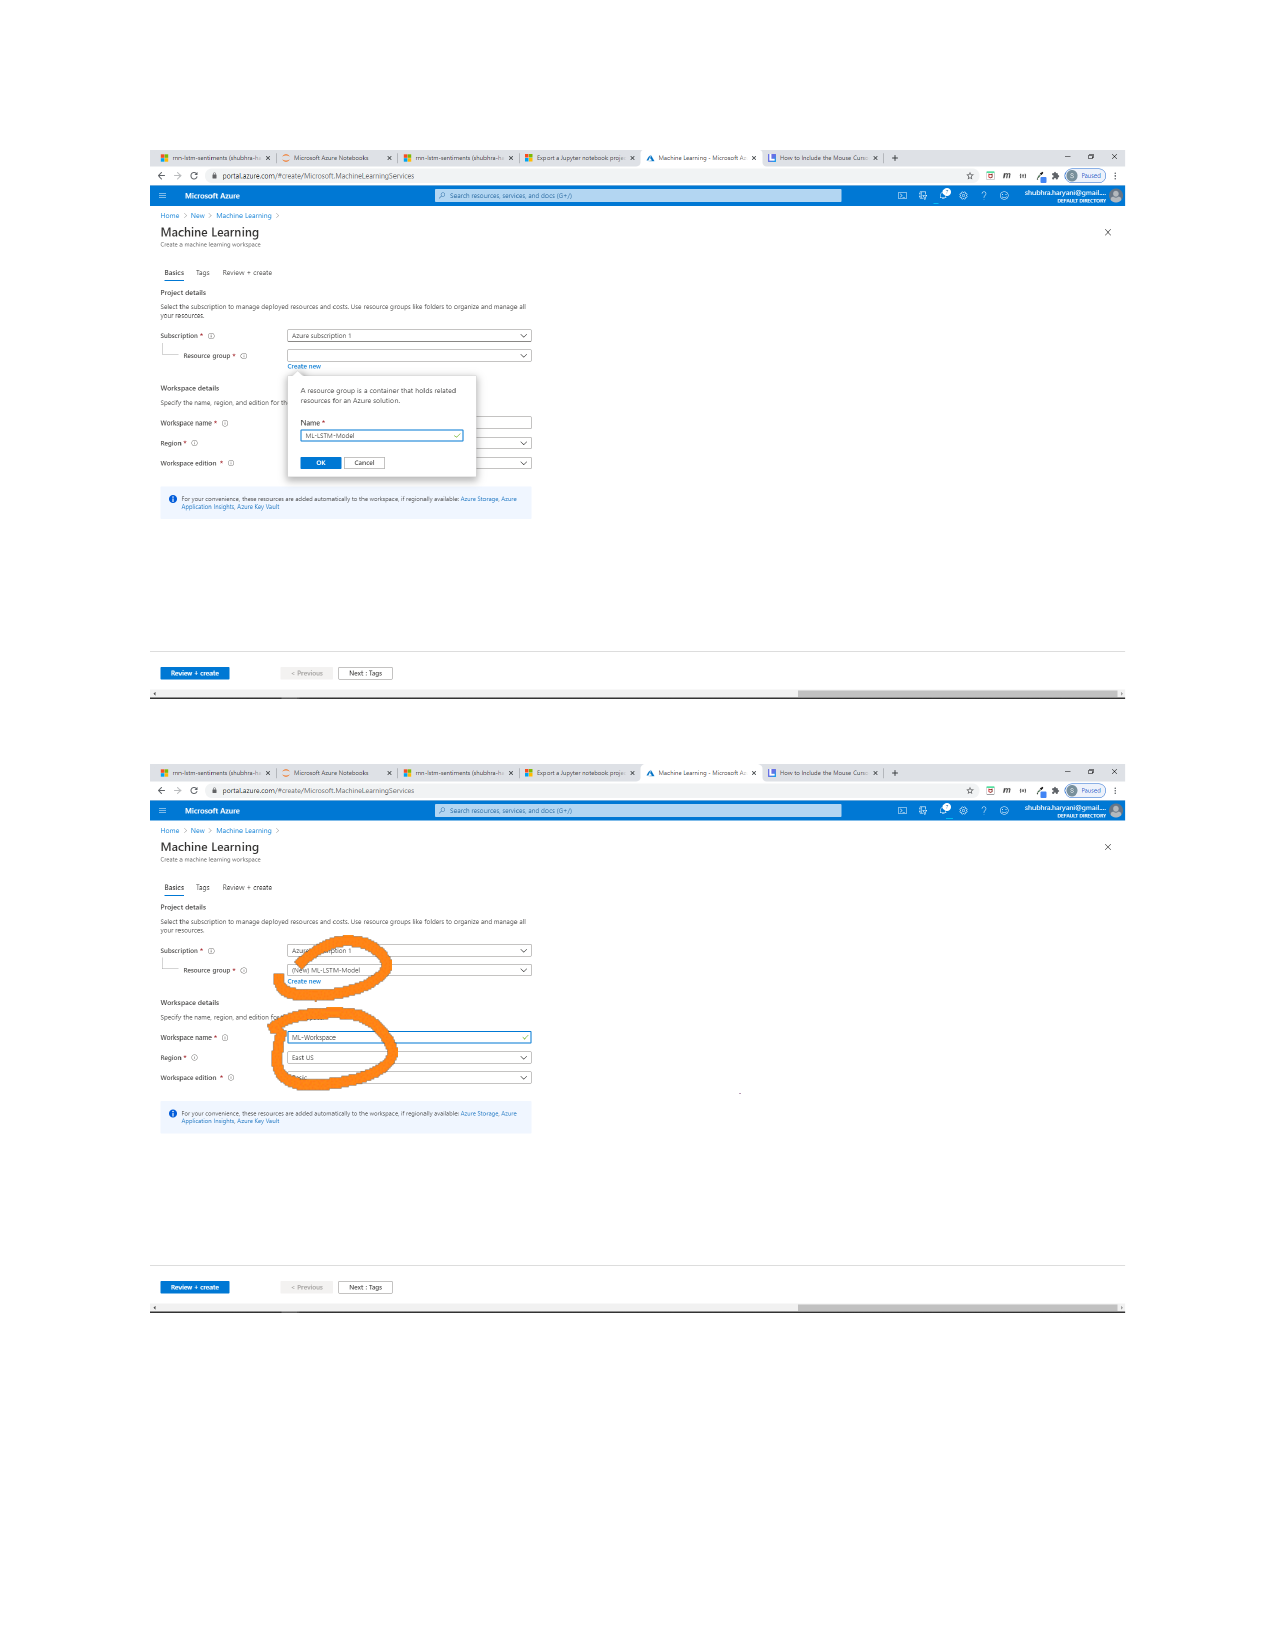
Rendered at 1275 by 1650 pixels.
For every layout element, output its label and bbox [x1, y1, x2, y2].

picture [150, 764, 1125, 1313]
picture [150, 150, 1125, 699]
